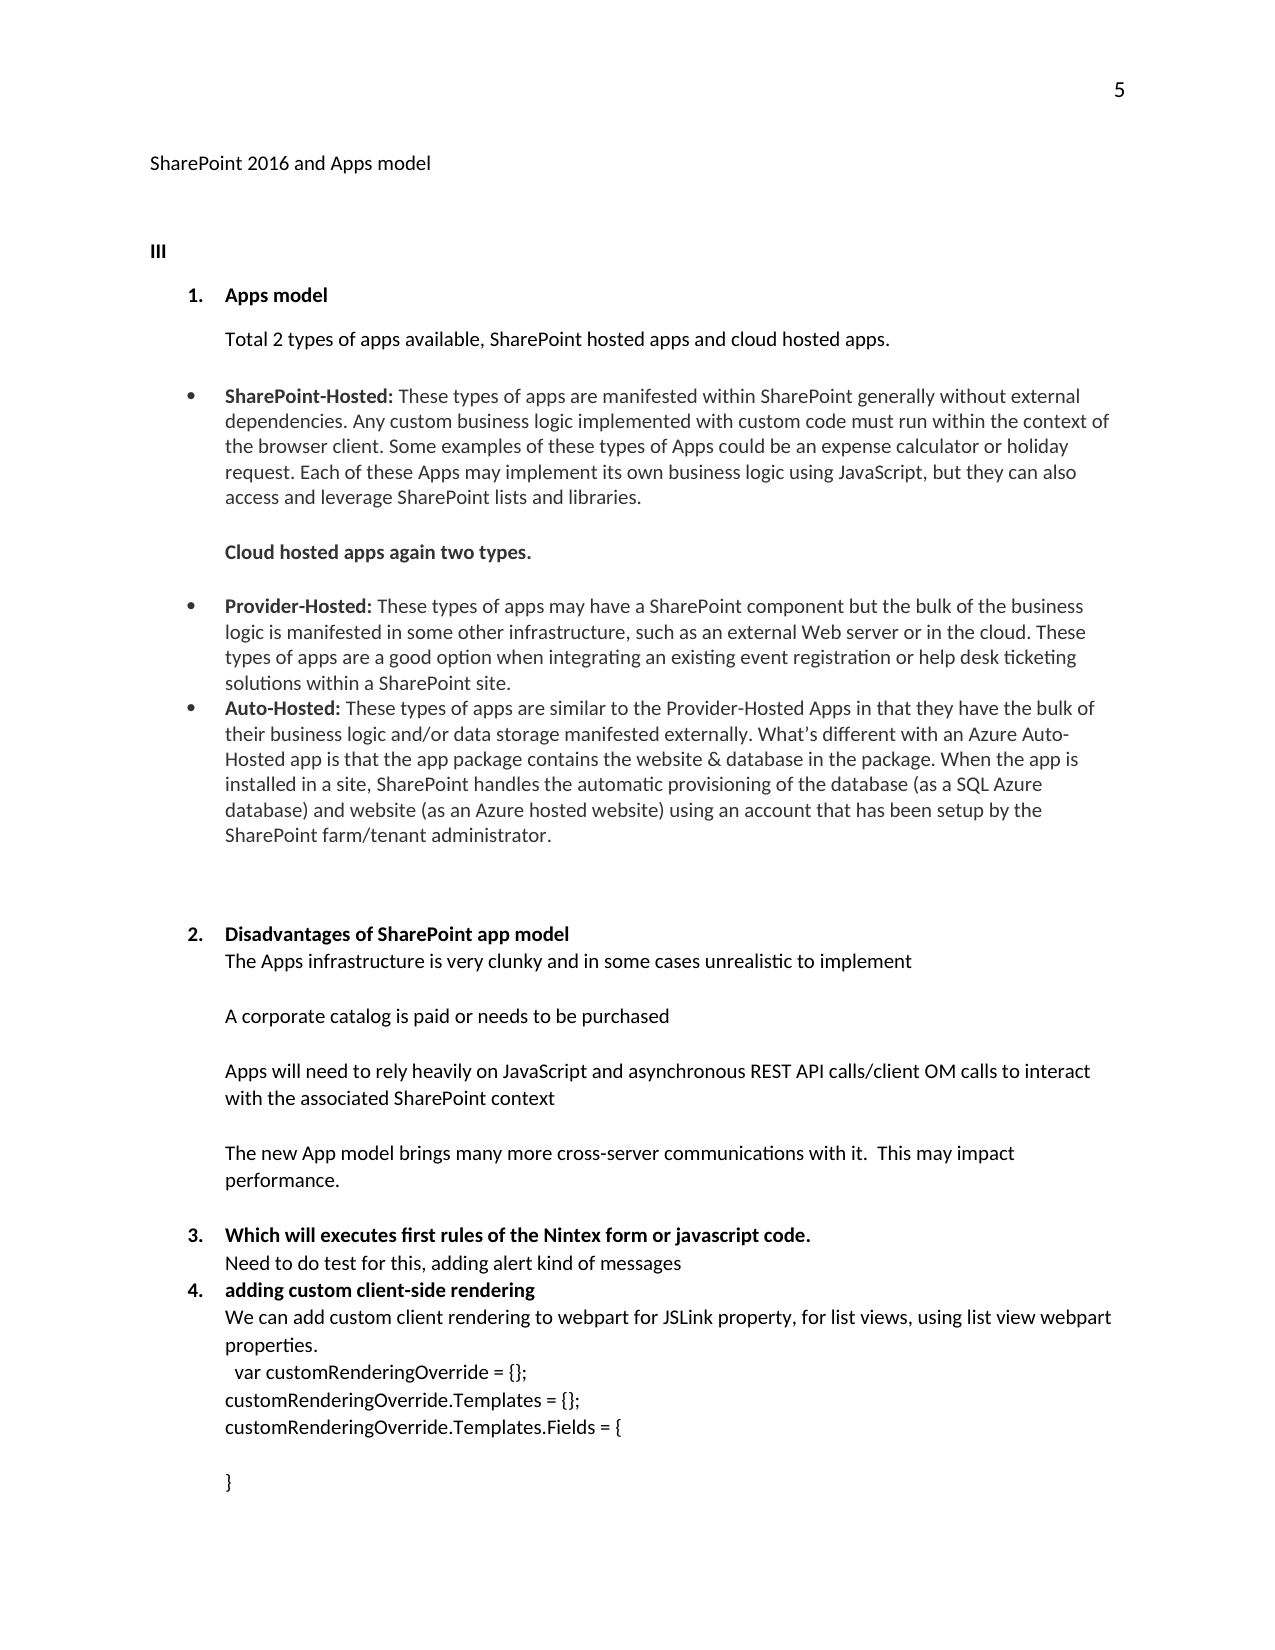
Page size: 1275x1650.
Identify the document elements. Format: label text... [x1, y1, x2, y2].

list The new App model brings many more cross-server communications with it. This may impact performance. [225, 1140, 1125, 1193]
list Apps will need to rely heavily on JavaScript and asynchronous REST API calls/client OM calls to interact with the associated SharePoint context [225, 1058, 1125, 1111]
text III [150, 238, 1125, 263]
list Which will executes first rules of the Nintex form or javascript code. [187, 1222, 1125, 1248]
list SharePoint-Hosted: These types of apps are manifested within SharePoint generally without external dependencies. Any custom business logic implemented with custom code must run within the context of the browser client. Some examples of these types of Apps could be an expense calculator or holiday request. Each of these Apps may implement its own business logic using JavaScript, but they can also access and leverage SharePoint lists and libraries. [187, 383, 1125, 510]
text Cloud hosted apps again two types. [225, 539, 1125, 564]
list Apps model [187, 282, 1125, 308]
list } [225, 1469, 1125, 1494]
list customRenderingOverride.Templates.Fields = { [225, 1414, 1125, 1439]
list Need to do test for this, adding alert kind of messages [225, 1250, 1125, 1275]
list customRenderingOverride.Templates = {}; [225, 1387, 1125, 1412]
list adding custom client-side rendering [187, 1277, 1125, 1303]
text SharePoint 2016 and Apps model [150, 150, 1125, 175]
list Auto-Hosted: These types of apps are similar to the Provider-Hosted Apps in that they have the bulk of their business logic and/or data storage manifested externally. What’s different with an Azure Auto-Hosted app is that the app package contains the website & database in the package. When the app is installed in a site, SharePoint handles the automatic provisioning of the database (as a SQL Azure database) and website (as an Azure hosted website) using an account that has been setup by the SharePoint farm/tenant administrator. [187, 695, 1125, 848]
list Provider-Hosted: These types of apps may have a SharePoint component but the bulk of the business logic is manifested in some other infrastructure, such as an external Web server or in the cloud. These types of apps are a good option when integrating an existing event registration or help desk ticketing solutions within a SharePoint site. [187, 594, 1125, 695]
list The Apps infrastructure is very clunky and in some cases unrealistic to implement [225, 948, 1125, 974]
list A corporate catalog is paid or needs to be purchased [225, 1003, 1125, 1029]
list var customRenderingOverride = {}; [225, 1359, 1125, 1385]
list We can add custom client rendering to webpart for JSLink property, for list views, using list view webpart properties. [225, 1304, 1125, 1357]
list Disadvantages of SharePoint app model [187, 921, 1125, 946]
text Total 2 types of apps available, SharePoint hosted apps and cloud hosted apps. [225, 326, 1125, 352]
